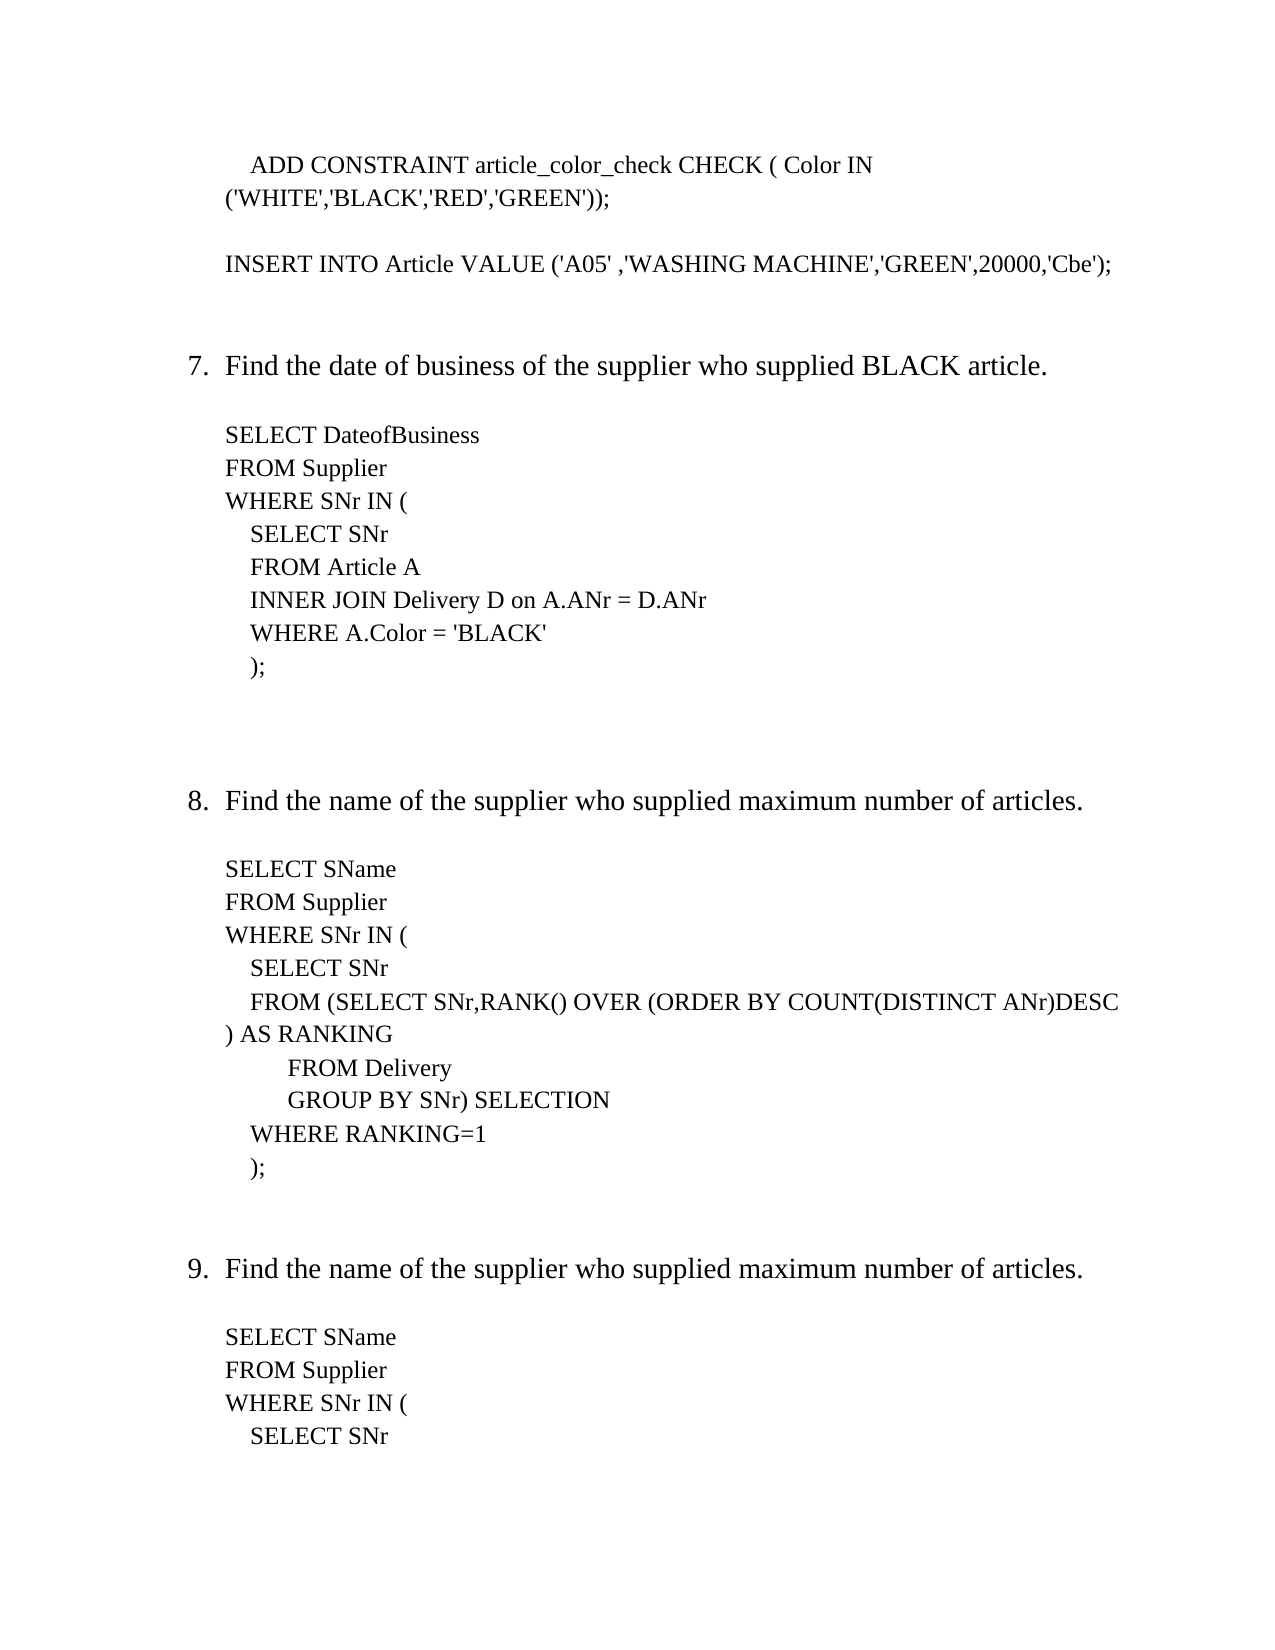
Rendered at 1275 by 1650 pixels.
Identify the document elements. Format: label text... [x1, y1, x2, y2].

text SELECT SName [225, 1322, 1125, 1351]
list Find the date of business of the supplier who supplied BLACK article. [187, 348, 1125, 382]
text FROM Delivery [225, 1053, 1125, 1081]
text SELECT SNr [225, 953, 1125, 982]
text INSERT INTO Article VALUE ('A05' ,'WASHING MACHINE','GREEN',20000,'Cbe'); [225, 249, 1125, 278]
list Find the name of the supplier who supplied maximum number of articles. [187, 783, 1125, 816]
text SELECT SNr [225, 1421, 1125, 1450]
text ADD CONSTRAINT article_color_check CHECK ( Color IN ('WHITE','BLACK','RED','GREEN')); [225, 150, 1125, 212]
text WHERE RANKING=1 [225, 1119, 1125, 1147]
text INNER JOIN Delivery D on A.ANr = D.ANr [225, 585, 1125, 613]
text SELECT DateofBusiness [225, 420, 1125, 448]
text SELECT SNr [225, 519, 1125, 547]
text WHERE A.Color = 'BLACK' [225, 618, 1125, 647]
text GROUP BY SNr) SELECTION [225, 1086, 1125, 1114]
list Find the name of the supplier who supplied maximum number of articles. [187, 1251, 1125, 1284]
text FROM Article A [225, 552, 1125, 581]
text SELECT SName [225, 854, 1125, 883]
text ); [225, 651, 1125, 679]
text FROM Supplier [225, 453, 1125, 481]
text FROM Supplier [225, 1355, 1125, 1384]
text ); [225, 1152, 1125, 1180]
text FROM Supplier [225, 887, 1125, 916]
text WHERE SNr IN ( [225, 921, 1125, 949]
text FROM (SELECT SNr,RANK() OVER (ORDER BY COUNT(DISTINCT ANr)DESC ) AS RANKING [225, 987, 1125, 1048]
text WHERE SNr IN ( [225, 1388, 1125, 1417]
text WHERE SNr IN ( [225, 486, 1125, 514]
